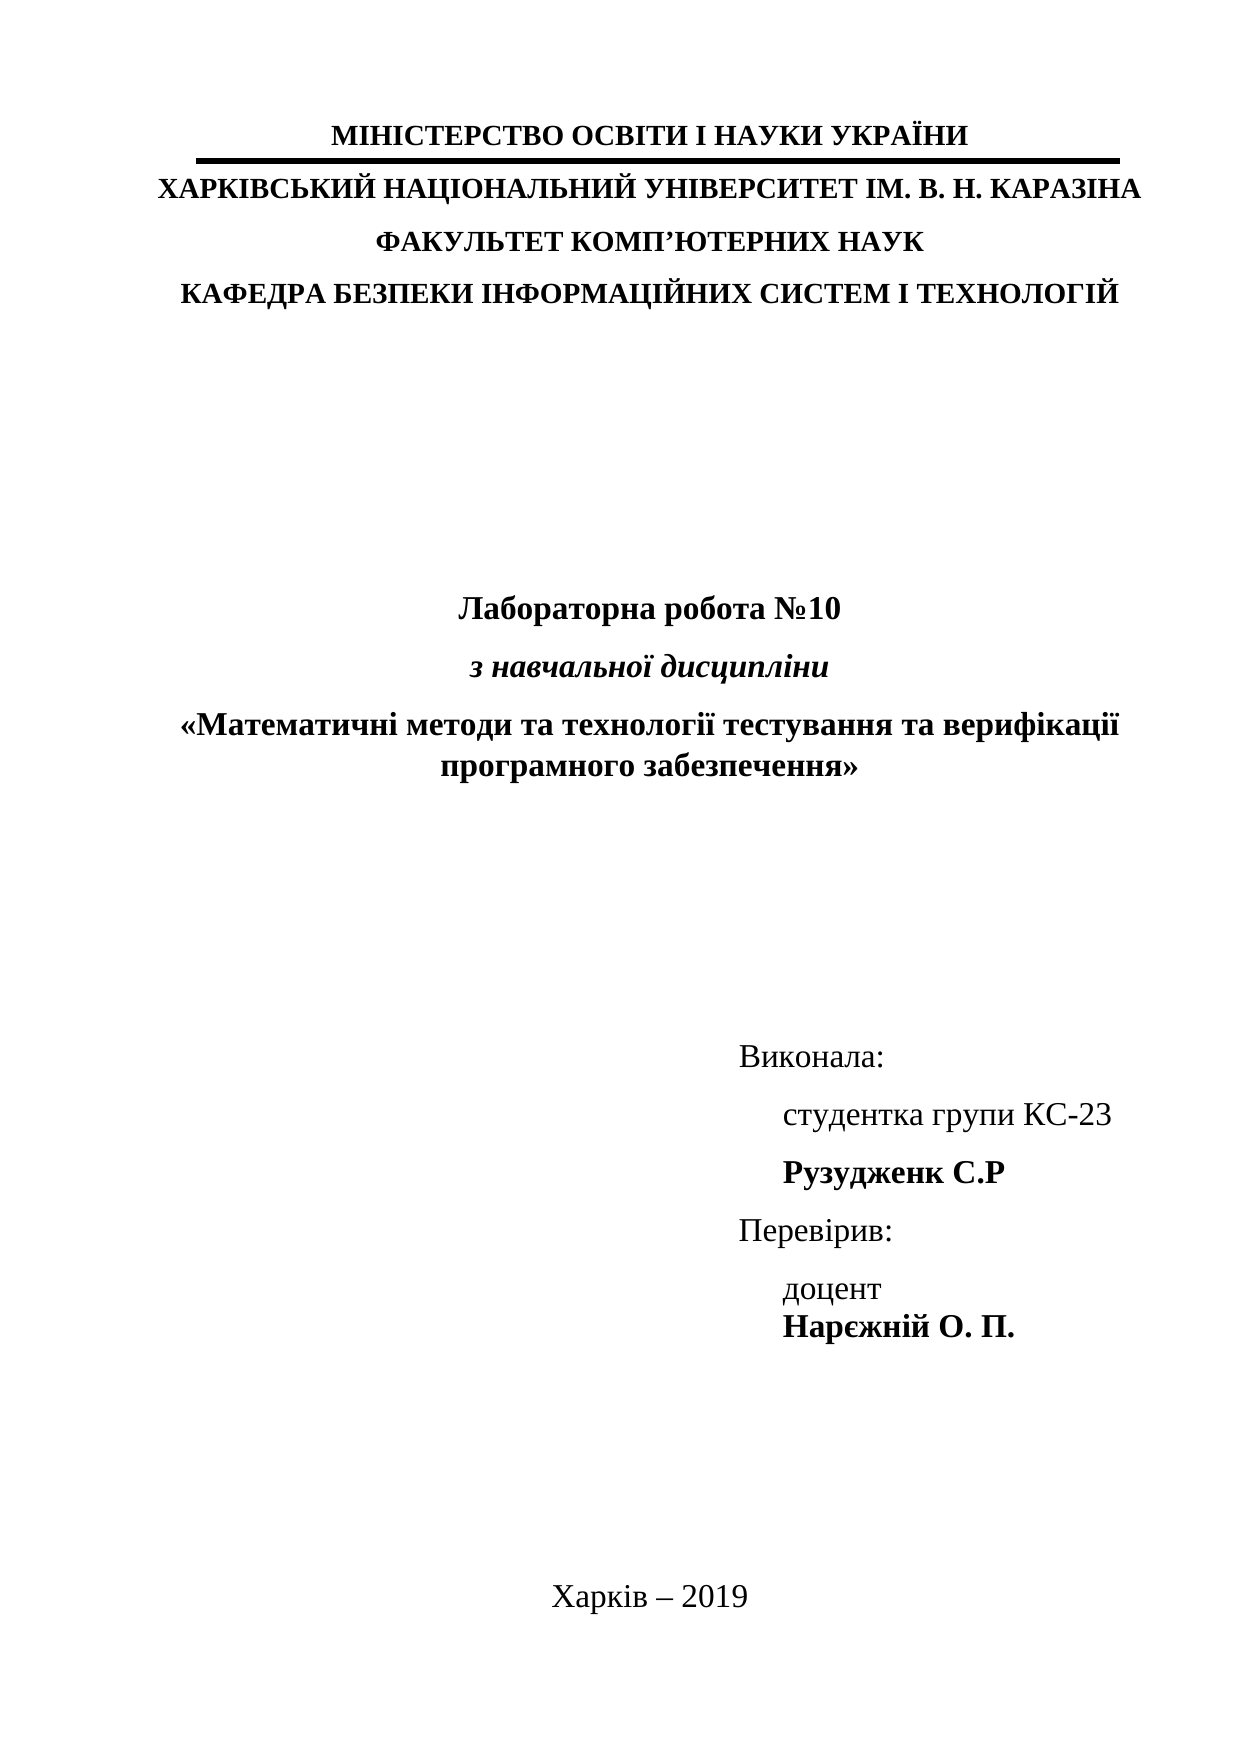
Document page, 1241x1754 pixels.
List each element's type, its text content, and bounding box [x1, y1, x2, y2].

text «Математичні методи та технології тестування та верифікації програмного забезпечення» [148, 704, 1152, 784]
text Лабораторна робота №10 [148, 588, 1152, 627]
text ХАРКІВСЬКИЙ НАЦІОНАЛЬНИЙ УНІВЕРСИТЕТ ІМ. В. Н. КАРАЗІНА [148, 171, 1152, 204]
text Харків – 2019 [148, 1577, 1152, 1615]
text Виконала: [709, 1036, 1152, 1074]
text КАФЕДРА БЕЗПЕКИ ІНФОРМАЦІЙНИХ СИСТЕМ І ТЕХНОЛОГІЙ [148, 277, 1152, 310]
text Нарєжній О. П. [783, 1306, 1152, 1344]
text ФАКУЛЬТЕТ КОМП’ЮТЕРНИХ НАУК [148, 224, 1152, 257]
text доцент [783, 1268, 1152, 1306]
text МІНІСТЕРСТВО ОСВІТИ І НАУКИ УКРАЇНИ [148, 118, 1152, 152]
text студентка групи КС-23 [783, 1094, 1152, 1132]
text Перевірив: [738, 1210, 1152, 1248]
text з навчальної дисципліни [148, 646, 1152, 685]
text Рузудженк С.Р [783, 1152, 1152, 1190]
